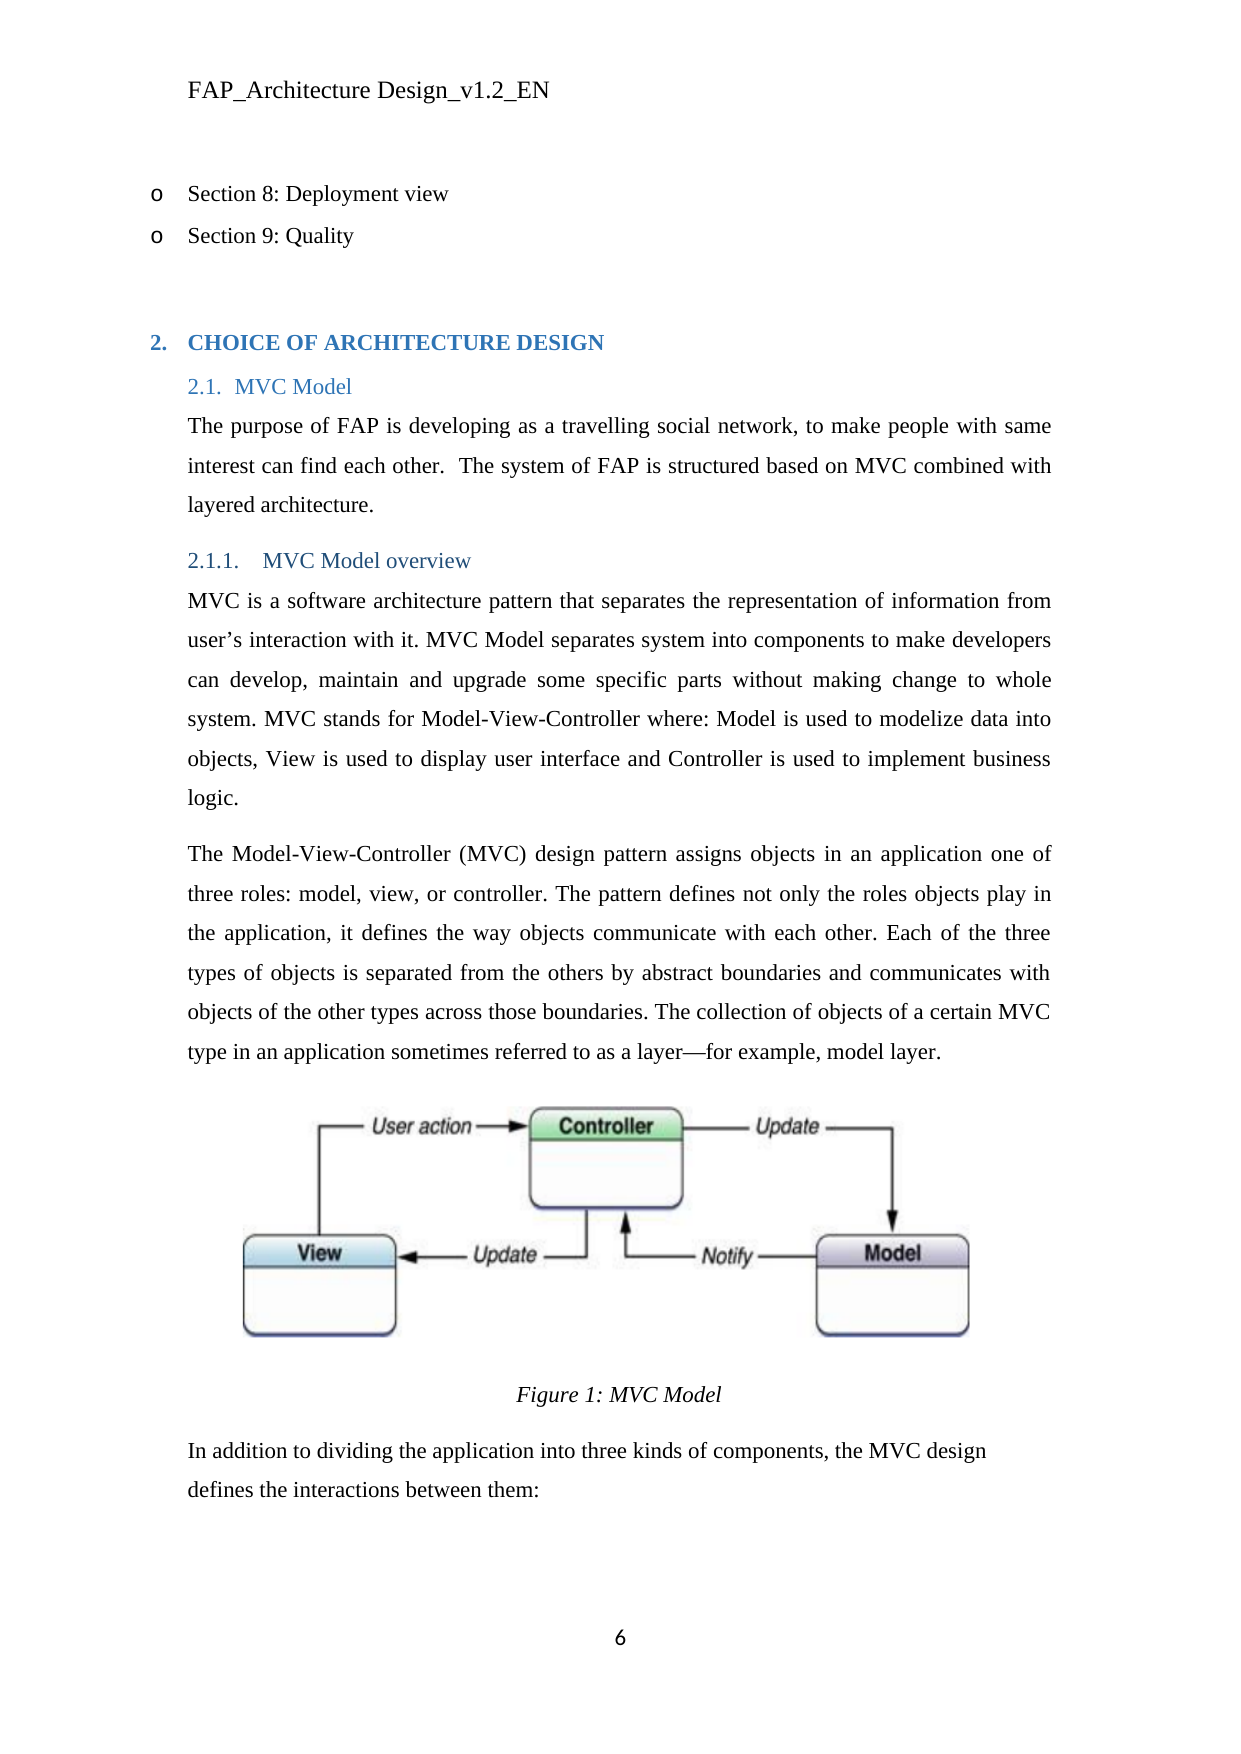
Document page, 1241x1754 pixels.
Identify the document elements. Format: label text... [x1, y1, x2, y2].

text Figure 1: MVC Model [187, 1381, 1053, 1407]
picture [222, 1093, 1018, 1351]
text The purpose of FAP is developing as a travelling social network, to make people with same interest can find each other. The system of FAP is structured based on MVC combined with layered architecture. [187, 412, 1053, 517]
text In addition to dividing the application into three kinds of components, the MVC design defines the interactions between them: [187, 1437, 1053, 1503]
subtitle CHOICE OF ARCHITECTURE DESIGN [150, 329, 1053, 355]
text MVC is a software architecture pattern that separates the representation of information from user’s interaction with it. MVC Model separates system into components to make developers can develop, maintain and upgrade some specific parts without making change to whole system. MVC stands for Model-View-Controller where: Model is used to modelize data into objects, View is used to display user interface and Controller is used to implement business logic. [187, 587, 1053, 811]
subtitle MVC Model [187, 373, 1053, 399]
text The Model-View-Controller (MVC) design pattern assigns objects in an application one of three roles: model, view, or controller. The pattern defines not only the roles objects play in the application, it defines the way objects communicate with each other. Each of the three types of objects is separated from the others by abstract boundaries and communicates with objects of the other types across those boundaries. The collection of objects of a certain MVC type in an application sometimes referred to as a layer—for example, model layer. [187, 840, 1053, 1064]
subtitle MVC Model overview [187, 547, 1053, 574]
list Section 9: Quality [150, 222, 1053, 251]
list Section 8: Deployment view [150, 180, 1053, 208]
